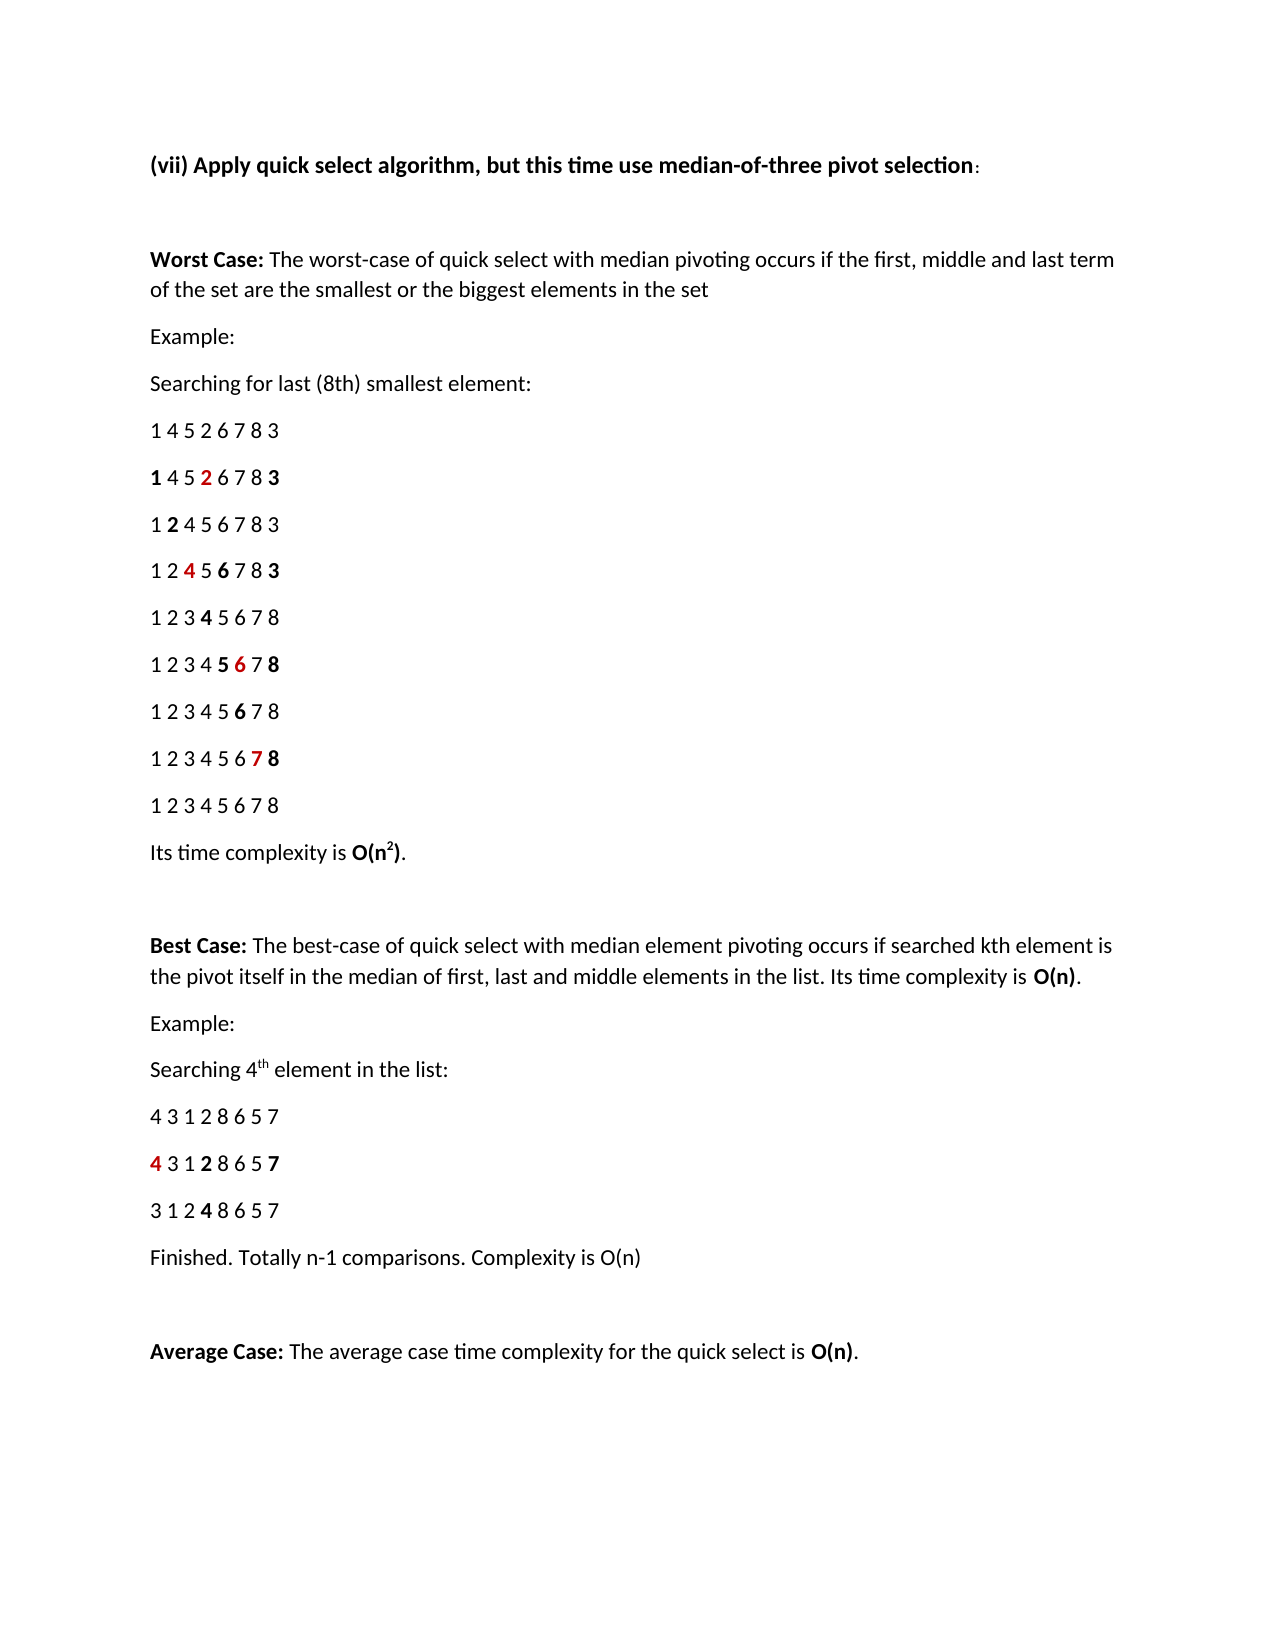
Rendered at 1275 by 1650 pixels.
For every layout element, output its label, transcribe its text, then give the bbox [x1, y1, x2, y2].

text Example: [150, 1009, 1125, 1037]
text Finished. Totally n-1 comparisons. Complexity is O(n) [150, 1243, 1125, 1271]
text 1 2 3 4 5 6 7 8 [150, 744, 1125, 772]
text 1 2 3 4 5 6 7 8 [150, 697, 1125, 725]
text 1 2 3 4 5 6 7 8 [150, 650, 1125, 678]
text 1 2 4 5 6 7 8 3 [150, 510, 1125, 538]
text 1 2 4 5 6 7 8 3 [150, 557, 1125, 584]
text Searching 4th element in the list: [150, 1056, 1125, 1083]
text 1 2 3 4 5 6 7 8 [150, 603, 1125, 631]
text Best Case: The best-case of quick select with median element pivoting occurs if searched kth element is the pivot itself in the median of first, last and middle elements in the list. Its time complexity is O(n). [150, 932, 1125, 990]
text Its time complexity is O(n2). [150, 838, 1125, 866]
text Example: [150, 322, 1125, 350]
text 1 4 5 2 6 7 8 3 [150, 416, 1125, 444]
text 4 3 1 2 8 6 5 7 [150, 1149, 1125, 1177]
text Worst Case: The worst-case of quick select with median pivoting occurs if the first, middle and last term of the set are the smallest or the biggest elements in the set [150, 245, 1125, 303]
text 4 3 1 2 8 6 5 7 [150, 1102, 1125, 1130]
text 1 4 5 2 6 7 8 3 [150, 463, 1125, 491]
text 3 1 2 4 8 6 5 7 [150, 1196, 1125, 1224]
text (vii) Apply quick select algorithm, but this time use median-of-three pivot selection: [150, 150, 1125, 179]
text Searching for last (8th) smallest element: [150, 369, 1125, 397]
text 1 2 3 4 5 6 7 8 [150, 791, 1125, 819]
text Average Case: The average case time complexity for the quick select is O(n). [150, 1337, 1125, 1365]
